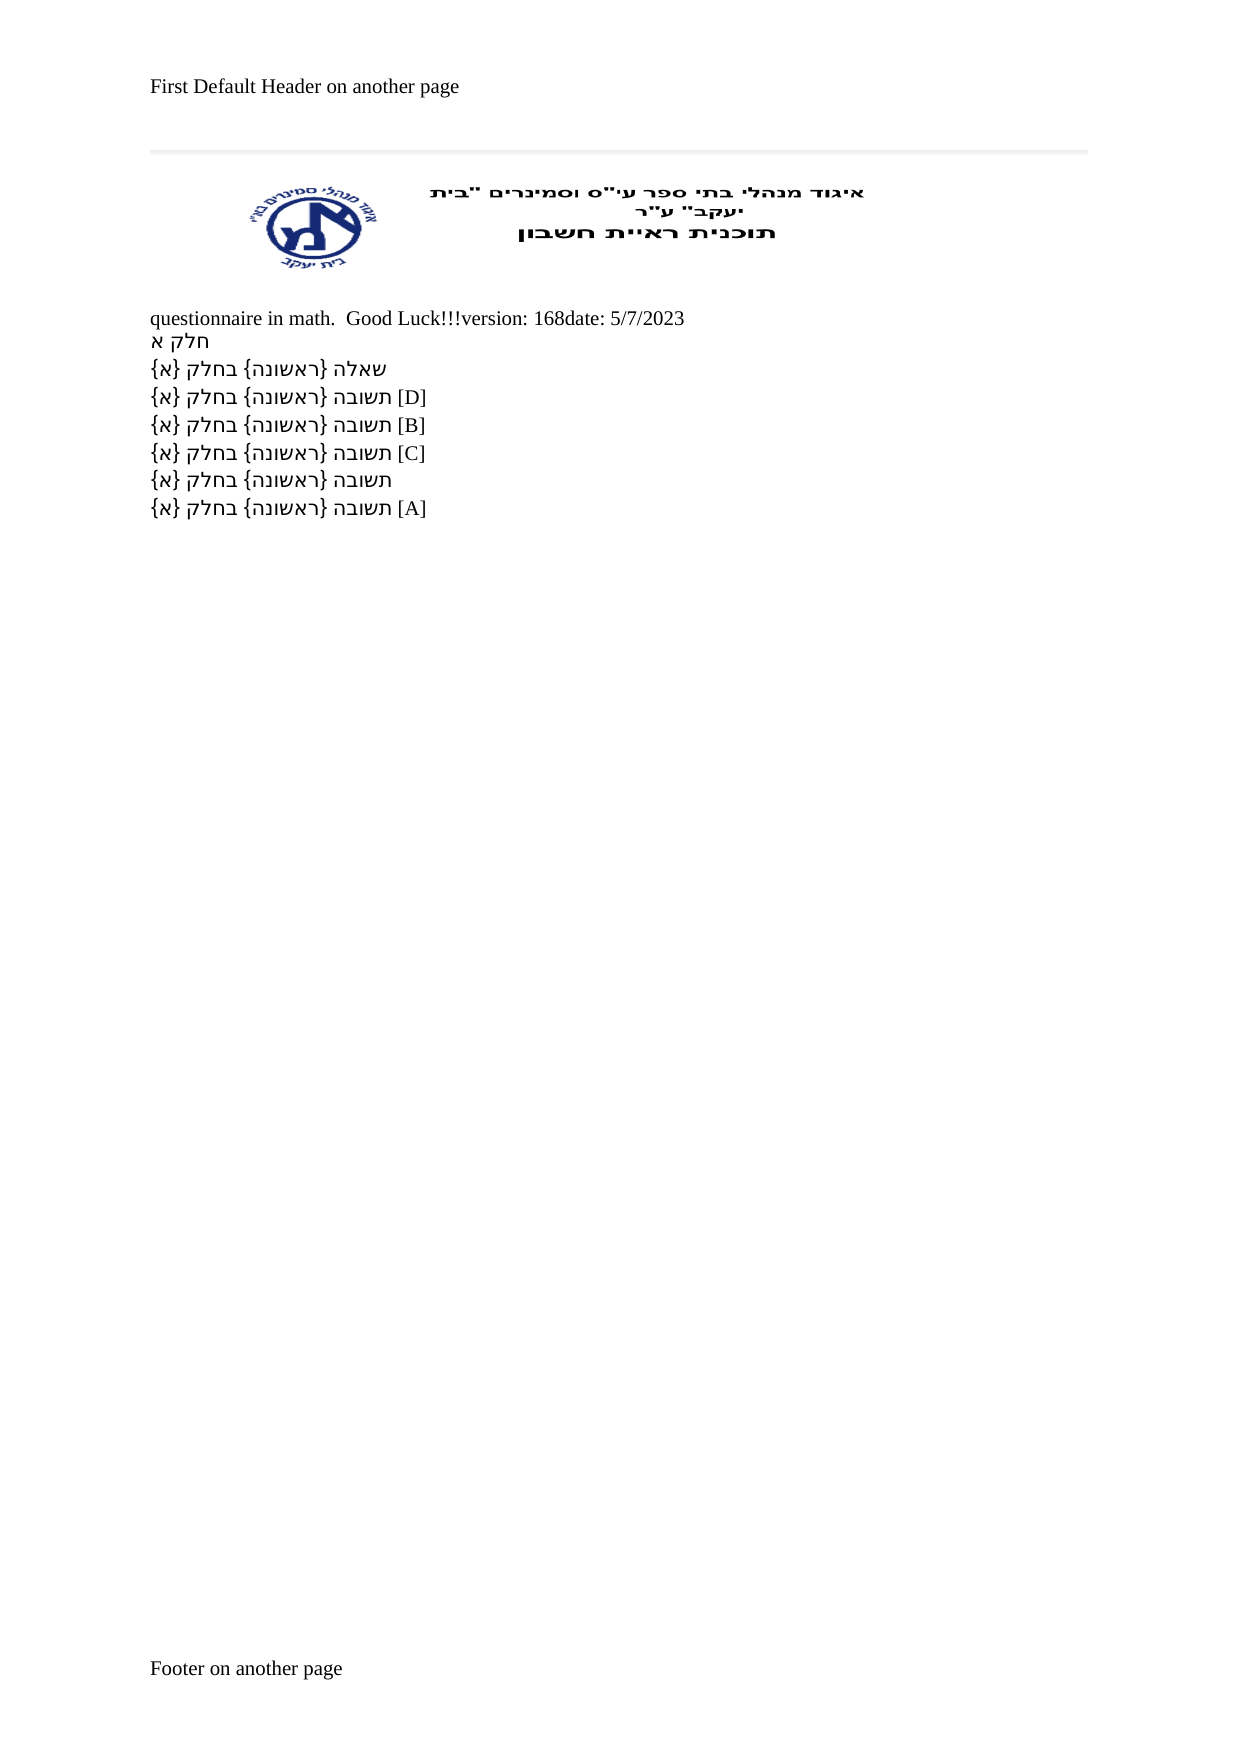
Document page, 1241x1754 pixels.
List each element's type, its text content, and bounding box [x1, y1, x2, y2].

text חלק א [150, 330, 1090, 357]
text questionnaire in math. Good Luck!!!version: 168date: 5/7/2023 [150, 306, 1090, 330]
text תשובה {ראשונה} בחלק {א} [D] [150, 385, 1090, 413]
text תשובה {ראשונה} בחלק {א} [A] [150, 496, 1090, 524]
text תשובה {ראשונה} בחלק {א} [150, 469, 1090, 496]
text תשובה {ראשונה} בחלק {א} [C] [150, 441, 1090, 469]
text תשובה {ראשונה} בחלק {א} [B] [150, 413, 1090, 441]
text שאלה {ראשונה} בחלק {א} [150, 357, 1090, 385]
picture [150, 150, 1088, 307]
